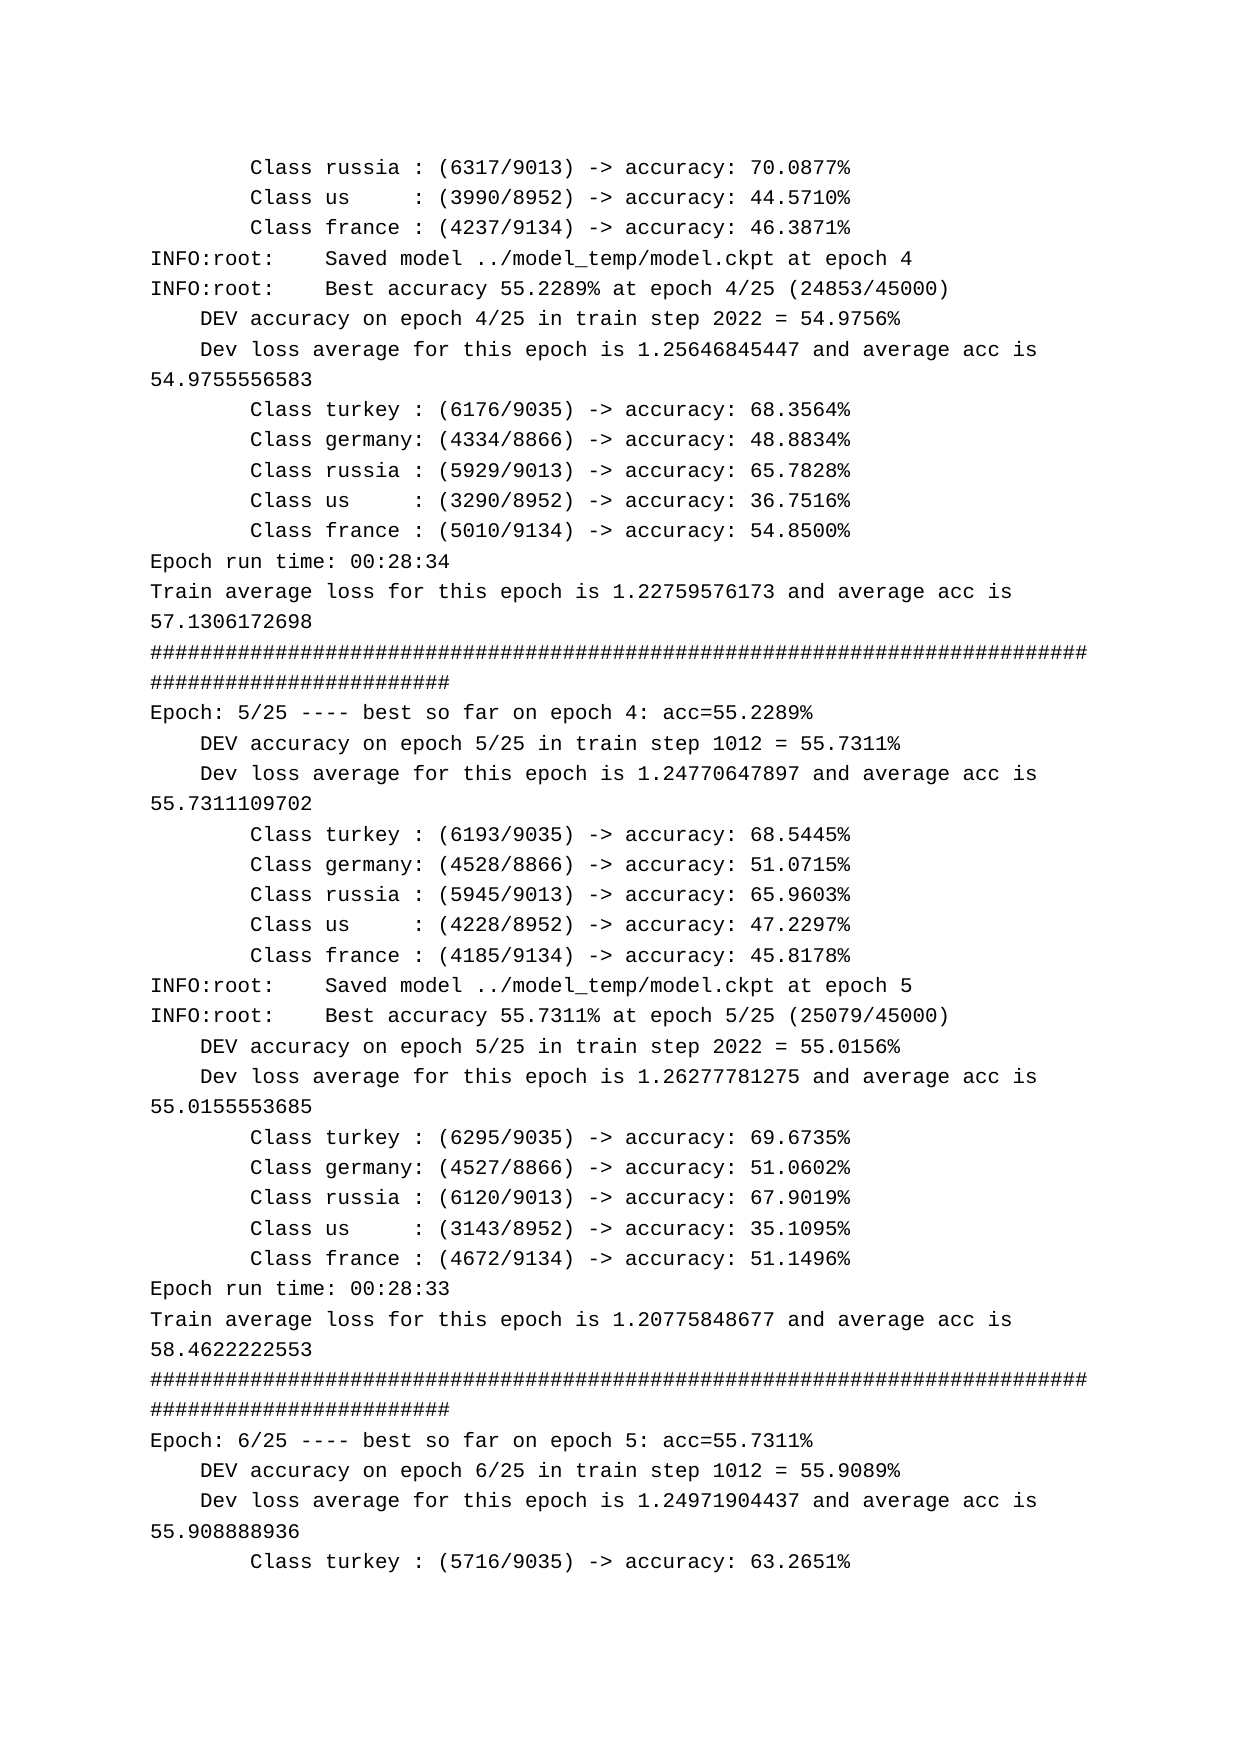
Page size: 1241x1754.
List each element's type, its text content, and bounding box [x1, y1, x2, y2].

text Class turkey : (6295/9035) -> accuracy: 69.6735% [150, 1120, 1090, 1150]
text Class germany: (4527/8866) -> accuracy: 51.0602% [150, 1150, 1090, 1181]
text Train average loss for this epoch is 1.22759576173 and average acc is 57.1306172698 [150, 574, 1090, 635]
text Train average loss for this epoch is 1.20775848677 and average acc is 58.4622222553 [150, 1302, 1090, 1362]
text Class turkey : (6176/9035) -> accuracy: 68.3564% [150, 392, 1090, 423]
text INFO:root: Saved model ../model_temp/model.ckpt at epoch 5 [150, 968, 1090, 999]
text Class russia : (5929/9013) -> accuracy: 65.7828% [150, 453, 1090, 483]
text Class russia : (6120/9013) -> accuracy: 67.9019% [150, 1181, 1090, 1211]
text INFO:root: Best accuracy 55.7311% at epoch 5/25 (25079/45000) [150, 999, 1090, 1029]
text Class us : (3143/8952) -> accuracy: 35.1095% [150, 1211, 1090, 1241]
text Epoch: 6/25 ---- best so far on epoch 5: acc=55.7311% [150, 1423, 1090, 1453]
text Class us : (3290/8952) -> accuracy: 36.7516% [150, 483, 1090, 514]
text Class germany: (4334/8866) -> accuracy: 48.8834% [150, 423, 1090, 453]
text Class germany: (4528/8866) -> accuracy: 51.0715% [150, 847, 1090, 877]
text INFO:root: Best accuracy 55.2289% at epoch 4/25 (24853/45000) [150, 271, 1090, 302]
text Epoch run time: 00:28:33 [150, 1272, 1090, 1302]
text Class russia : (6317/9013) -> accuracy: 70.0877% [150, 150, 1090, 180]
text DEV accuracy on epoch 4/25 in train step 2022 = 54.9756% [150, 302, 1090, 332]
text Epoch run time: 00:28:34 [150, 544, 1090, 574]
text Dev loss average for this epoch is 1.25646845447 and average acc is 54.9755556583 [150, 332, 1090, 392]
text DEV accuracy on epoch 5/25 in train step 1012 = 55.7311% [150, 726, 1090, 756]
text Dev loss average for this epoch is 1.24971904437 and average acc is 55.908888936 [150, 1484, 1090, 1544]
text Epoch: 5/25 ---- best so far on epoch 4: acc=55.2289% [150, 696, 1090, 726]
text DEV accuracy on epoch 5/25 in train step 2022 = 55.0156% [150, 1029, 1090, 1059]
text INFO:root: Saved model ../model_temp/model.ckpt at epoch 4 [150, 241, 1090, 271]
text Class turkey : (6193/9035) -> accuracy: 68.5445% [150, 817, 1090, 847]
text Class us : (3990/8952) -> accuracy: 44.5710% [150, 180, 1090, 211]
text DEV accuracy on epoch 6/25 in train step 1012 = 55.9089% [150, 1453, 1090, 1484]
text ################################################################################################### [150, 635, 1090, 696]
text Class turkey : (5716/9035) -> accuracy: 63.2651% [150, 1544, 1090, 1575]
text Class france : (4237/9134) -> accuracy: 46.3871% [150, 211, 1090, 241]
text Class us : (4228/8952) -> accuracy: 47.2297% [150, 908, 1090, 938]
text Dev loss average for this epoch is 1.26277781275 and average acc is 55.0155553685 [150, 1059, 1090, 1120]
text Class france : (4672/9134) -> accuracy: 51.1496% [150, 1241, 1090, 1272]
text Class russia : (5945/9013) -> accuracy: 65.9603% [150, 877, 1090, 908]
text Class france : (4185/9134) -> accuracy: 45.8178% [150, 938, 1090, 968]
text ################################################################################################### [150, 1362, 1090, 1423]
text Class france : (5010/9134) -> accuracy: 54.8500% [150, 514, 1090, 544]
text Dev loss average for this epoch is 1.24770647897 and average acc is 55.7311109702 [150, 756, 1090, 817]
